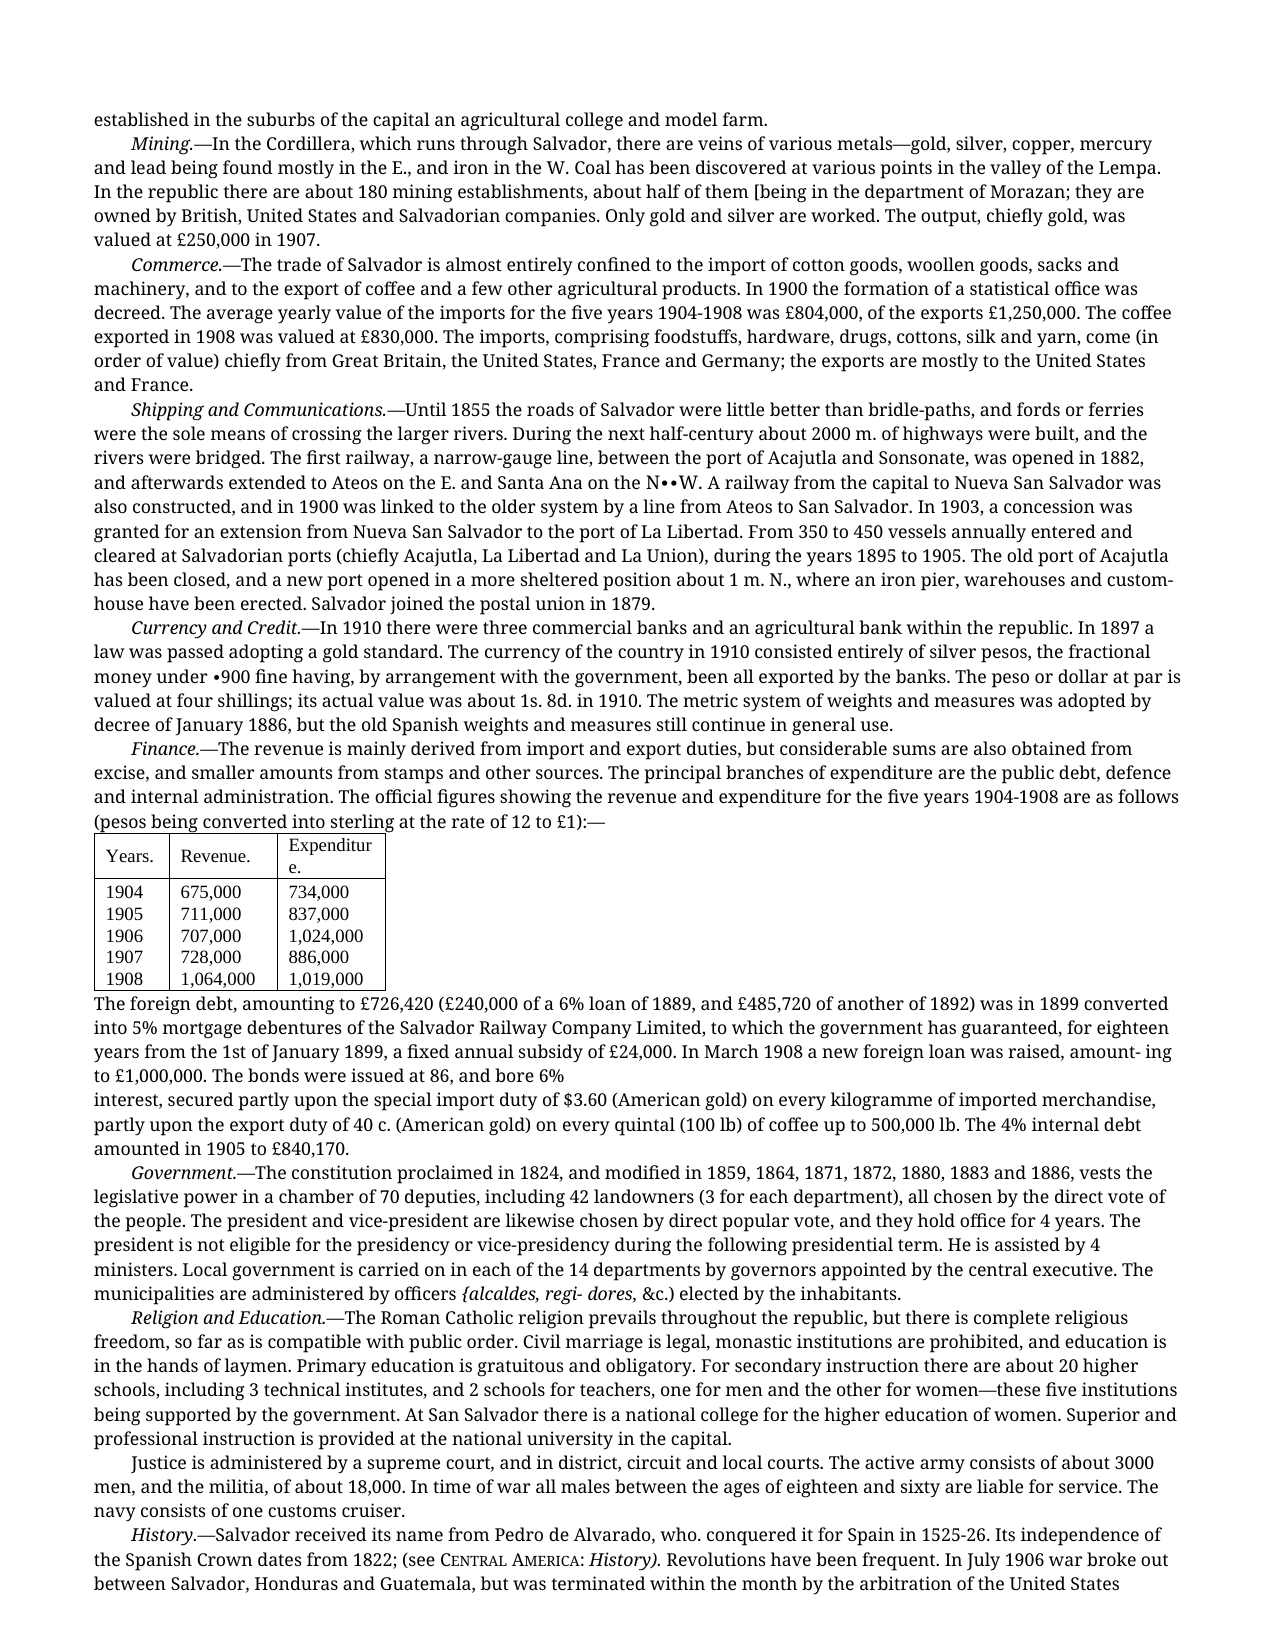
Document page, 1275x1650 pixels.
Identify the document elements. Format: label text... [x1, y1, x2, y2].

table_cell 1904 [95, 879, 169, 903]
table_header Revenue. [170, 834, 277, 877]
table_cell 711,000 [170, 903, 277, 924]
table_cell 1906 [95, 925, 169, 946]
text Currency and Credit.—In 1910 there were three commercial banks and an agricultural bank within the republic. In 1897 a law was passed adopting a gold standard. The currency of the country in 1910 consisted entirely of silver pesos, the fractional money under ∙900 fine having, by arrangement with the government, been all exported by the banks. The peso or dollar at par is valued at four shillings; its actual value was about 1s. 8d. in 1910. The metric system of weights and measures was adopted by decree of January 1886, but the old Spanish weights and measures still continue in general use. [94, 616, 1181, 737]
text Government.—The constitution proclaimed in 1824, and modified in 1859, 1864, 1871, 1872, 1880, 1883 and 1886, vests the legislative power in a chamber of 70 deputies, including 42 landowners (3 for each department), all chosen by the direct vote of the people. The president and vice-president are likewise chosen by direct popular vote, and they hold office for 4 years. The president is not eligible for the presidency or vice-presidency during the following presidential term. He is assisted by 4 ministers. Local government is carried on in each of the 14 departments by governors appointed by the central executive. The municipalities are administered by officers {alcaldes, regi- dores, &c.) elected by the inhabitants. [94, 1160, 1181, 1305]
table_cell 1905 [95, 903, 169, 924]
table_cell 837,000 [278, 903, 385, 924]
text Finance.—The revenue is mainly derived from import and export duties, but considerable sums are also obtained from excise, and smaller amounts from stamps and other sources. The principal branches of expenditure are the public debt, defence and internal administration. The official figures showing the revenue and expenditure for the five years 1904-1908 are as follows (pesos being converted into sterling at the rate of 12 to £1):— [94, 737, 1181, 833]
table_cell 734,000 [278, 879, 385, 903]
table_cell 1907 [95, 946, 169, 968]
table_cell 886,000 [278, 946, 385, 968]
text Commerce.—The trade of Salvador is almost entirely confined to the import of cotton goods, woollen goods, sacks and machinery, and to the export of coffee and a few other agricultural products. In 1900 the formation of a statistical office was decreed. The average yearly value of the imports for the five years 1904-1908 was £804,000, of the exports £1,250,000. The coffee exported in 1908 was valued at £830,000. The imports, comprising foodstuffs, hardware, drugs, cottons, silk and yarn, come (in order of value) chiefly from Great Britain, the United States, France and Germany; the exports are mostly to the United States and France. [94, 252, 1181, 397]
text Religion and Education.—The Roman Catholic religion prevails throughout the republic, but there is complete religious freedom, so far as is compatible with public order. Civil marriage is legal, monastic institutions are prohibited, and education is in the hands of laymen. Primary education is gratuitous and obligatory. For secondary instruction there are about 20 higher schools, including 3 technical institutes, and 2 schools for teachers, one for men and the other for women—these five institutions being supported by the government. At San Salvador there is a national college for the higher education of women. Superior and professional instruction is provided at the national university in the capital. [94, 1305, 1181, 1450]
table_cell 1,019,000 [278, 968, 385, 990]
table_cell 707,000 [170, 925, 277, 946]
text The foreign debt, amounting to £726,420 (£240,000 of a 6% loan of 1889, and £485,720 of another of 1892) was in 1899 converted into 5% mortgage debentures of the Salvador Railway Company Limited, to which the government has guaranteed, for eighteen years from the 1st of January 1899, a fixed annual subsidy of £24,000. In March 1908 a new foreign loan was raised, amount- ing to £1,000,000. The bonds were issued at 86, and bore 6% [94, 991, 1181, 1088]
table_cell 675,000 [170, 879, 277, 903]
text Justice is administered by a supreme court, and in district, circuit and local courts. The active army consists of about 3000 men, and the militia, of about 18,000. In time of war all males between the ages of eighteen and sixty are liable for service. The navy consists of one customs cruiser. [94, 1450, 1181, 1523]
table_cell 1,064,000 [170, 968, 277, 990]
table_cell 1908 [95, 968, 169, 990]
table_cell 728,000 [170, 946, 277, 968]
text Mining.—In the Cordillera, which runs through Salvador, there are veins of various metals—gold, silver, copper, mercury and lead being found mostly in the E., and iron in the W. Coal has been discovered at various points in the valley of the Lempa. In the republic there are about 180 mining establishments, about half of them [being in the department of Morazan; they are owned by British, United States and Salvadorian companies. Only gold and silver are worked. The output, chiefly gold, was valued at £250,000 in 1907. [94, 131, 1181, 252]
table_cell 1,024,000 [278, 925, 385, 946]
table_header Expenditure. [278, 834, 385, 877]
table_header Years. [95, 834, 169, 877]
text interest, secured partly upon the special import duty of $3.60 (American gold) on every kilogramme of imported merchandise, partly upon the export duty of 40 c. (American gold) on every quintal (100 lb) of coffee up to 500,000 lb. The 4% internal debt amounted in 1905 to £840,170. [94, 1088, 1181, 1160]
text Shipping and Communications.—Until 1855 the roads of Salvador were little better than bridle-paths, and fords or ferries were the sole means of crossing the larger rivers. During the next half-century about 2000 m. of highways were built, and the rivers were bridged. The first railway, a narrow-gauge line, between the port of Acajutla and Sonsonate, was opened in 1882, and afterwards extended to Ateos on the E. and Santa Ana on the N∙∙W. A railway from the capital to Nueva San Salvador was also constructed, and in 1900 was linked to the older system by a line from Ateos to San Salvador. In 1903, a concession was granted for an extension from Nueva San Salvador to the port of La Libertad. From 350 to 450 vessels annually entered and cleared at Salvadorian ports (chiefly Acajutla, La Libertad and La Union), during the years 1895 to 1905. The old port of Acajutla has been closed, and a new port opened in a more sheltered position about 1 m. N., where an iron pier, warehouses and custom-house have been erected. Salvador joined the postal union in 1879. [94, 397, 1181, 616]
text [94, 1523, 1181, 1595]
text established in the suburbs of the capital an agricultural college and model farm. [94, 107, 1181, 131]
